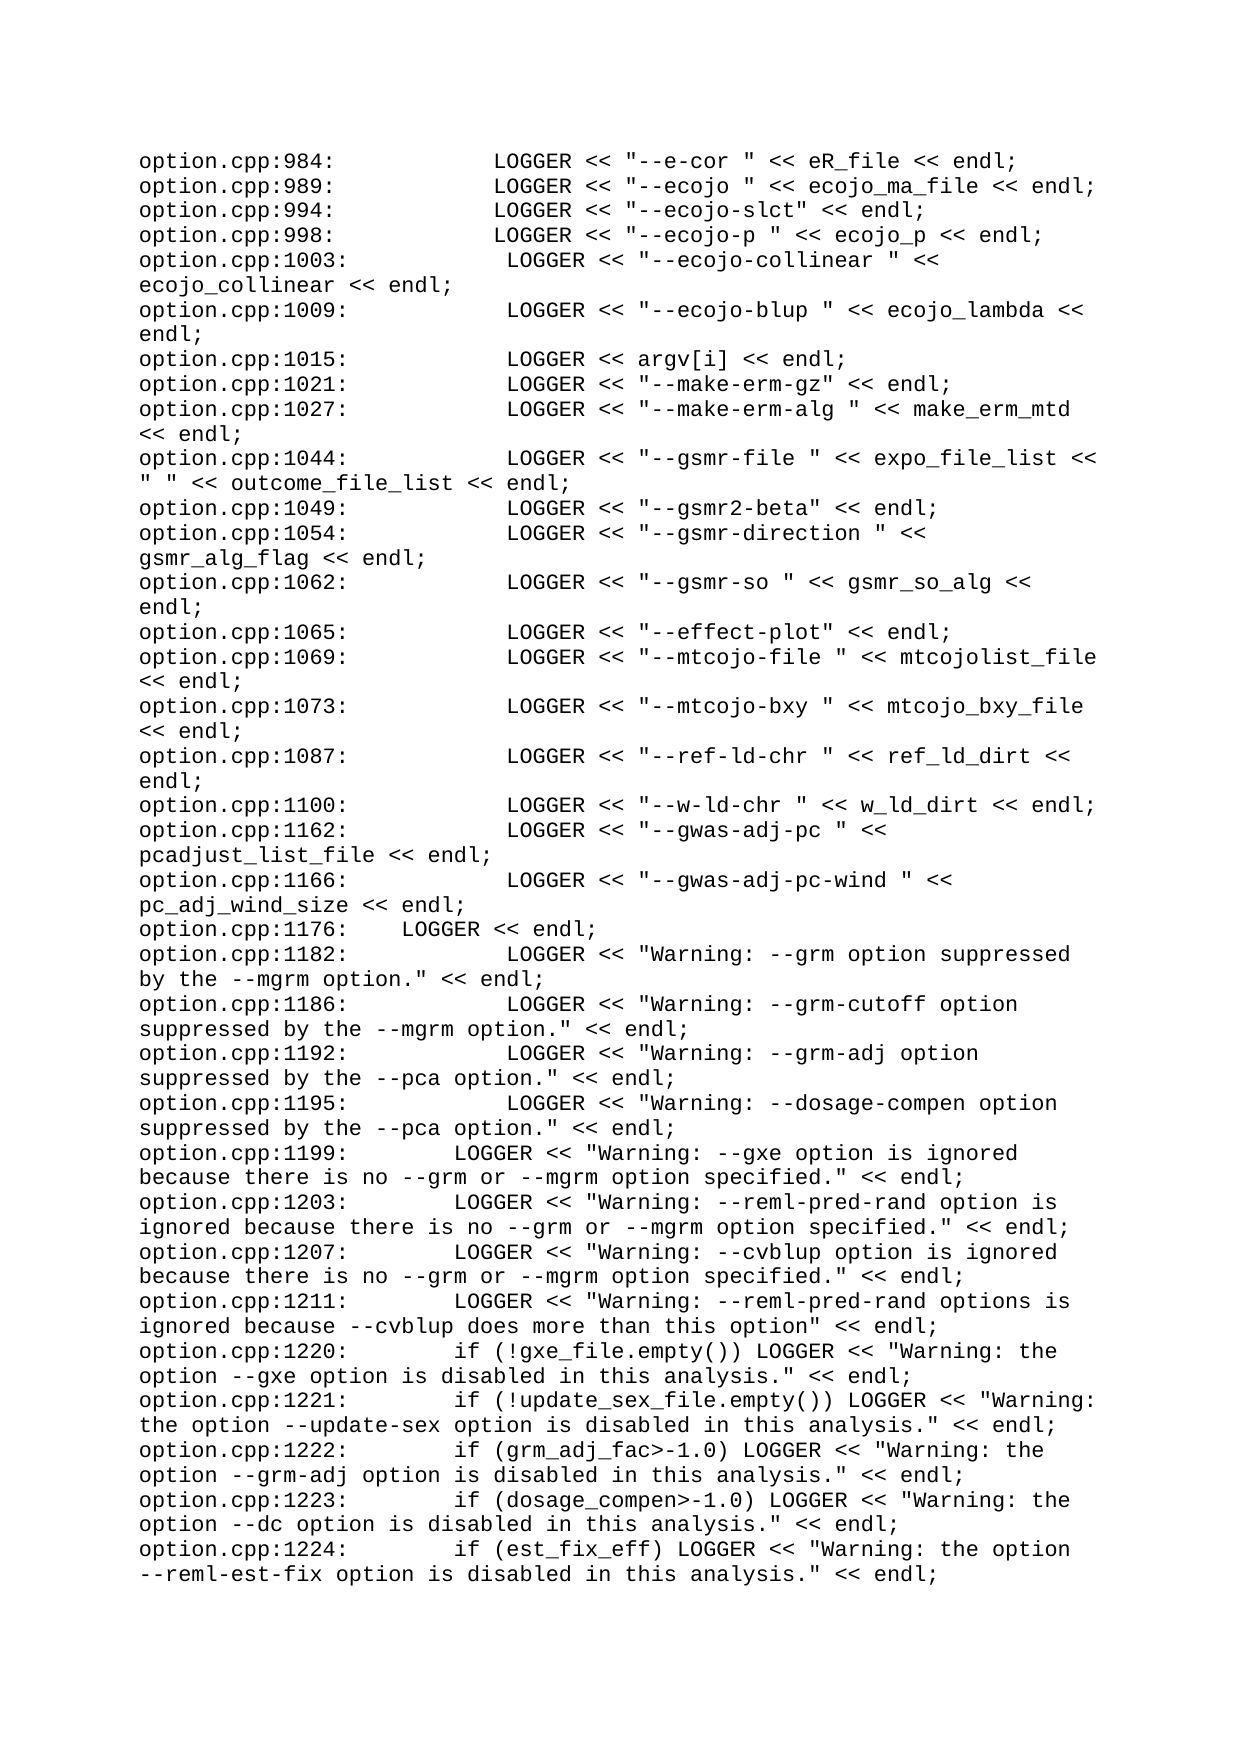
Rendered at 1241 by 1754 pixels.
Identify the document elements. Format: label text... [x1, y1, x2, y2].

text option.cpp:1192: LOGGER << "Warning: --grm-adj option suppressed by the --pca option." << endl; [139, 1042, 1101, 1092]
text option.cpp:994: LOGGER << "--ecojo-slct" << endl; [139, 199, 1101, 224]
text option.cpp:1220: if (!gxe_file.empty()) LOGGER << "Warning: the option --gxe option is disabled in this analysis." << endl; [139, 1340, 1101, 1389]
text option.cpp:1176: LOGGER << endl; [139, 918, 1101, 943]
text option.cpp:1003: LOGGER << "--ecojo-collinear " << ecojo_collinear << endl; [139, 249, 1101, 299]
text option.cpp:1224: if (est_fix_eff) LOGGER << "Warning: the option --reml-est-fix option is disabled in this analysis." << endl; [139, 1538, 1101, 1588]
text option.cpp:1087: LOGGER << "--ref-ld-chr " << ref_ld_dirt << endl; [139, 745, 1101, 794]
text option.cpp:1221: if (!update_sex_file.empty()) LOGGER << "Warning: the option --update-sex option is disabled in this analysis." << endl; [139, 1389, 1101, 1439]
text option.cpp:1195: LOGGER << "Warning: --dosage-compen option suppressed by the --pca option." << endl; [139, 1092, 1101, 1142]
text option.cpp:1073: LOGGER << "--mtcojo-bxy " << mtcojo_bxy_file << endl; [139, 695, 1101, 745]
text option.cpp:1009: LOGGER << "--ecojo-blup " << ecojo_lambda << endl; [139, 299, 1101, 348]
text option.cpp:1203: LOGGER << "Warning: --reml-pred-rand option is ignored because there is no --grm or --mgrm option specified." << endl; [139, 1191, 1101, 1241]
text option.cpp:1223: if (dosage_compen>-1.0) LOGGER << "Warning: the option --dc option is disabled in this analysis." << endl; [139, 1489, 1101, 1538]
text option.cpp:1069: LOGGER << "--mtcojo-file " << mtcojolist_file << endl; [139, 646, 1101, 695]
text option.cpp:989: LOGGER << "--ecojo " << ecojo_ma_file << endl; [139, 175, 1101, 199]
text option.cpp:1015: LOGGER << argv[i] << endl; [139, 348, 1101, 373]
text option.cpp:1049: LOGGER << "--gsmr2-beta" << endl; [139, 497, 1101, 522]
text option.cpp:1211: LOGGER << "Warning: --reml-pred-rand options is ignored because --cvblup does more than this option" << endl; [139, 1290, 1101, 1340]
text option.cpp:1166: LOGGER << "--gwas-adj-pc-wind " << pc_adj_wind_size << endl; [139, 869, 1101, 918]
text option.cpp:1207: LOGGER << "Warning: --cvblup option is ignored because there is no --grm or --mgrm option specified." << endl; [139, 1241, 1101, 1290]
text option.cpp:1199: LOGGER << "Warning: --gxe option is ignored because there is no --grm or --mgrm option specified." << endl; [139, 1142, 1101, 1191]
text option.cpp:1100: LOGGER << "--w-ld-chr " << w_ld_dirt << endl; [139, 794, 1101, 819]
text option.cpp:1044: LOGGER << "--gsmr-file " << expo_file_list << " " << outcome_file_list << endl; [139, 447, 1101, 497]
text option.cpp:1027: LOGGER << "--make-erm-alg " << make_erm_mtd << endl; [139, 398, 1101, 447]
text option.cpp:1021: LOGGER << "--make-erm-gz" << endl; [139, 373, 1101, 398]
text option.cpp:1182: LOGGER << "Warning: --grm option suppressed by the --mgrm option." << endl; [139, 943, 1101, 993]
text option.cpp:1186: LOGGER << "Warning: --grm-cutoff option suppressed by the --mgrm option." << endl; [139, 993, 1101, 1042]
text option.cpp:1065: LOGGER << "--effect-plot" << endl; [139, 621, 1101, 646]
text option.cpp:1054: LOGGER << "--gsmr-direction " << gsmr_alg_flag << endl; [139, 522, 1101, 571]
text option.cpp:984: LOGGER << "--e-cor " << eR_file << endl; [139, 150, 1101, 175]
text option.cpp:1162: LOGGER << "--gwas-adj-pc " << pcadjust_list_file << endl; [139, 819, 1101, 869]
text option.cpp:1062: LOGGER << "--gsmr-so " << gsmr_so_alg << endl; [139, 571, 1101, 621]
text option.cpp:1222: if (grm_adj_fac>-1.0) LOGGER << "Warning: the option --grm-adj option is disabled in this analysis." << endl; [139, 1439, 1101, 1489]
text option.cpp:998: LOGGER << "--ecojo-p " << ecojo_p << endl; [139, 224, 1101, 249]
